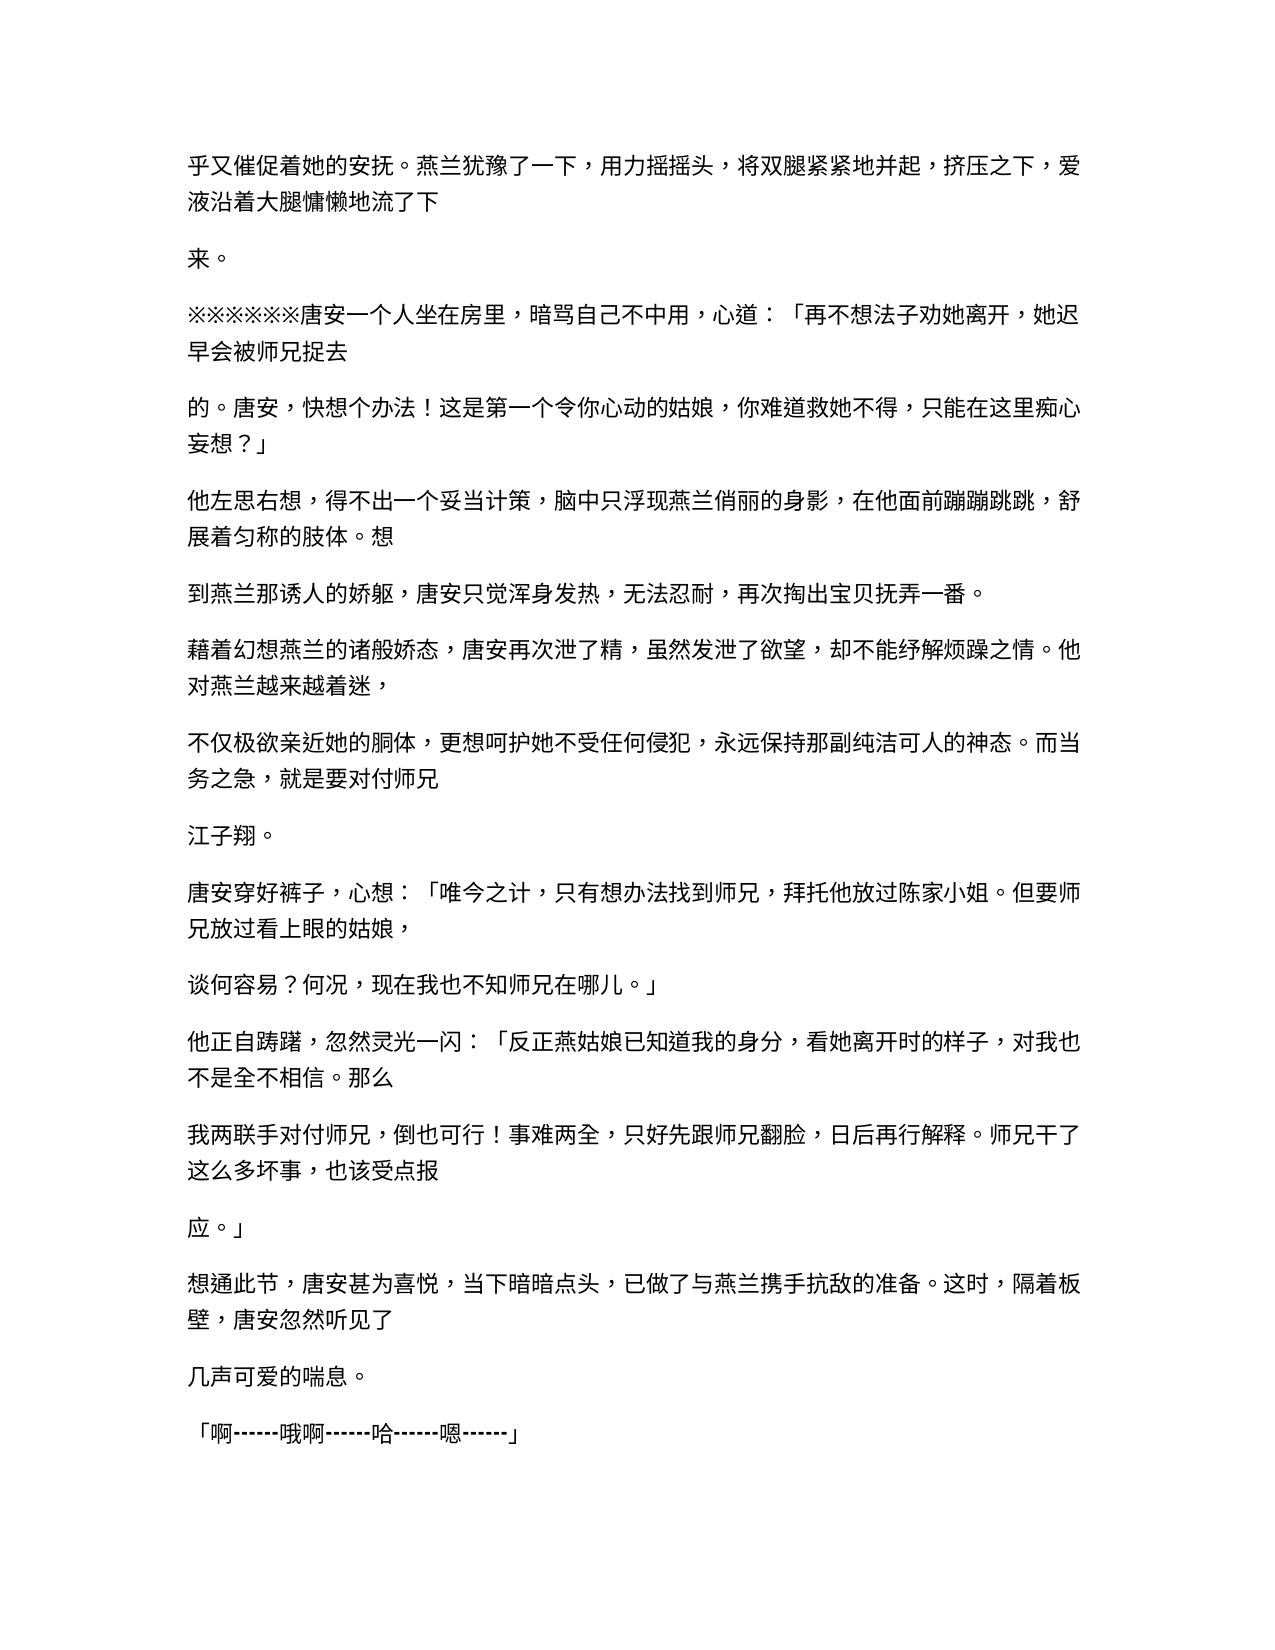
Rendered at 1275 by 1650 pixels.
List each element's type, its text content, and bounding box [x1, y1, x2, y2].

text 到燕兰那诱人的娇躯，唐安只觉浑身发热，无法忍耐，再次掏出宝贝抚弄一番。 [187, 578, 1087, 609]
text 「啊┅┅哦啊┅┅哈┅┅嗯┅┅」 [187, 1418, 1087, 1449]
text 乎又催促着她的安抚。燕兰犹豫了一下，用力摇摇头，将双腿紧紧地并起，挤压之下，爱液沿着大腿慵懒地流了下 [187, 150, 1087, 217]
text 唐安穿好裤子，心想∶「唯今之计，只有想办法找到师兄，拜托他放过陈家小姐。但要师兄放过看上眼的姑娘， [187, 877, 1087, 944]
text 几声可爱的喘息。 [187, 1361, 1087, 1392]
text ※※※※※※唐安一个人坐在房里，暗骂自己不中用，心道∶「再不想法子劝她离开，她迟早会被师兄捉去 [187, 299, 1087, 367]
text 我两联手对付师兄，倒也可行！事难两全，只好先跟师兄翻脸，日后再行解释。师兄干了这么多坏事，也该受点报 [187, 1119, 1087, 1186]
text 的。唐安，快想个办法！这是第一个令你心动的姑娘，你难道救她不得，只能在这里痴心妄想？」 [187, 392, 1087, 459]
text 他左思右想，得不出一个妥当计策，脑中只浮现燕兰俏丽的身影，在他面前蹦蹦跳跳，舒展着匀称的肢体。想 [187, 485, 1087, 552]
text 江子翔。 [187, 820, 1087, 851]
text 谈何容易？何况，现在我也不知师兄在哪儿。」 [187, 969, 1087, 1001]
text 藉着幻想燕兰的诸般娇态，唐安再次泄了精，虽然发泄了欲望，却不能纾解烦躁之情。他对燕兰越来越着迷， [187, 634, 1087, 702]
text 应。」 [187, 1211, 1087, 1243]
text 想通此节，唐安甚为喜悦，当下暗暗点头，已做了与燕兰携手抗敌的准备。这时，隔着板壁，唐安忽然听见了 [187, 1268, 1087, 1335]
text 不仅极欲亲近她的胴体，更想呵护她不受任何侵犯，永远保持那副纯洁可人的神态。而当务之急，就是要对付师兄 [187, 727, 1087, 794]
text 他正自踌躇，忽然灵光一闪∶「反正燕姑娘已知道我的身分，看她离开时的样子，对我也不是全不相信。那么 [187, 1026, 1087, 1093]
text 来。 [187, 243, 1087, 274]
